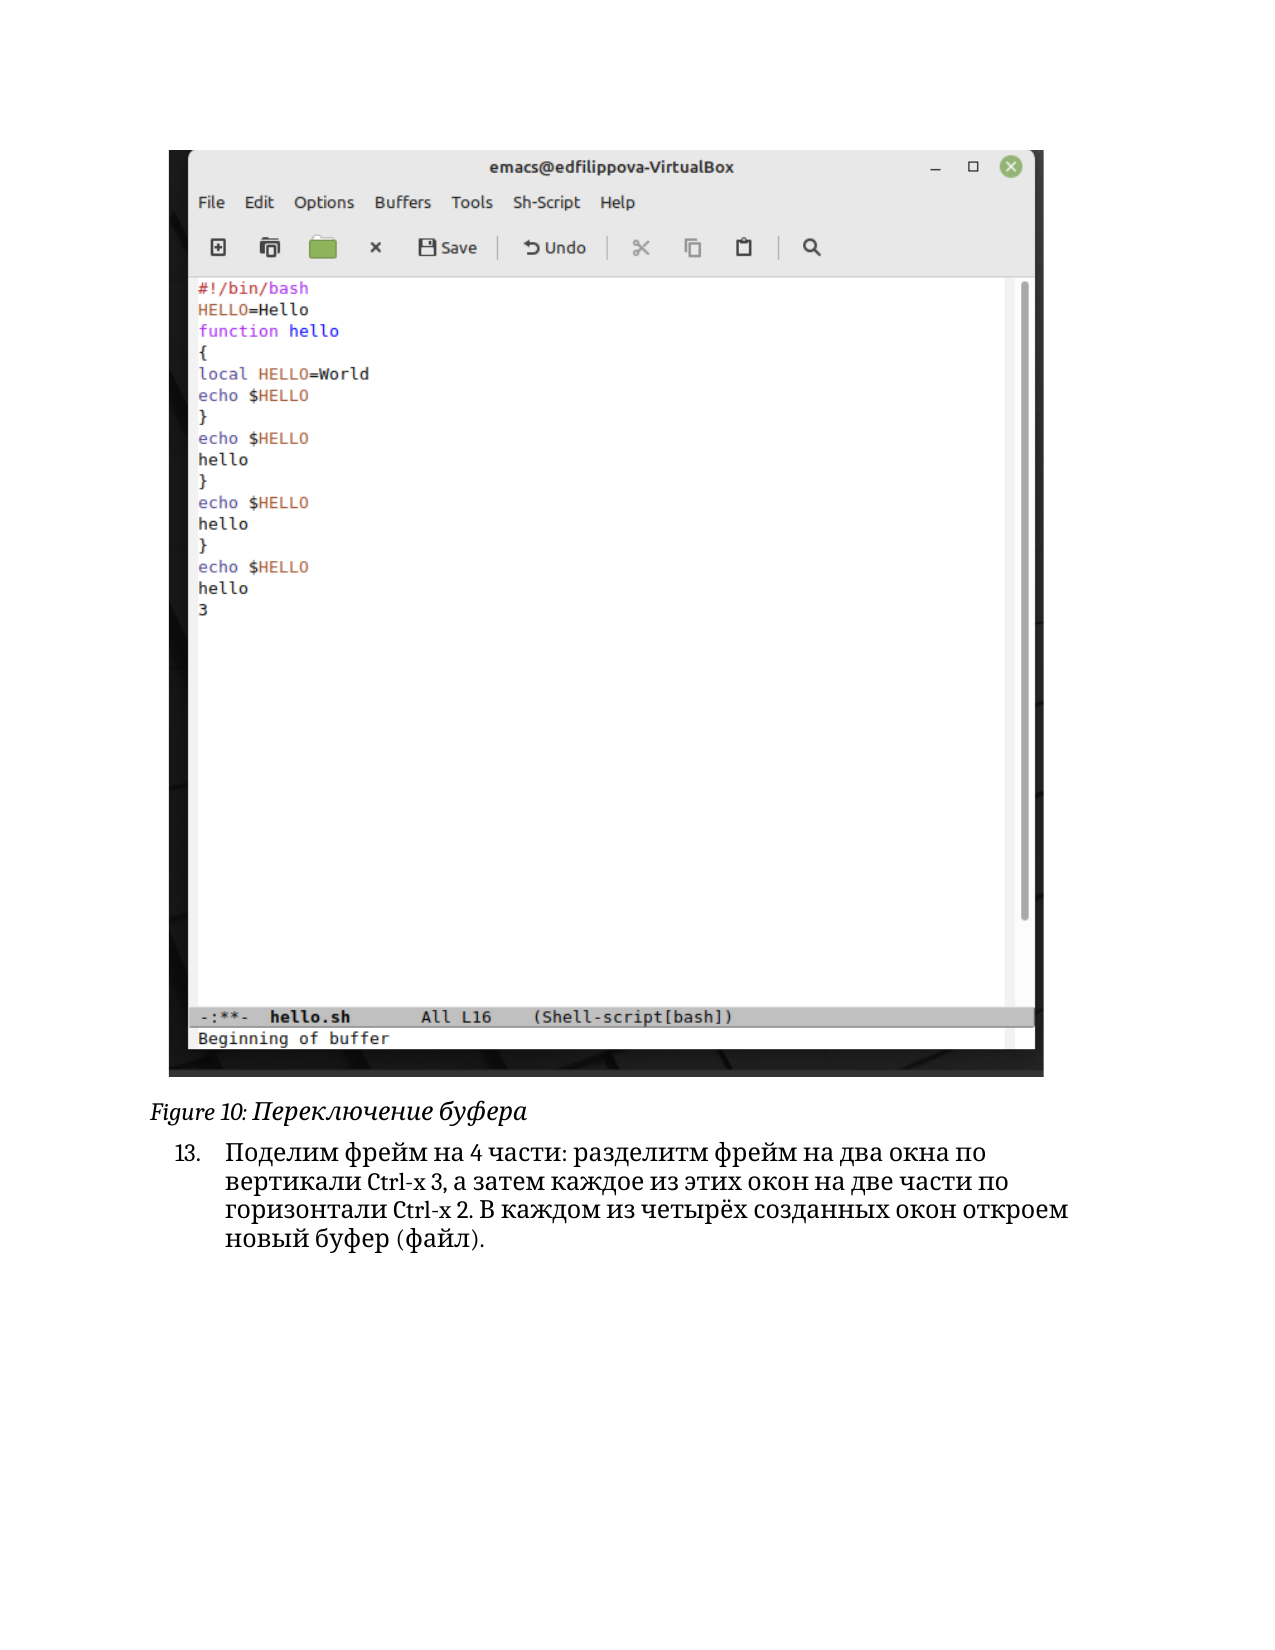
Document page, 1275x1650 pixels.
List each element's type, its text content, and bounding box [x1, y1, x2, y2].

picture [168, 150, 1044, 1077]
text Figure 10: Переключение буфера [150, 1097, 1125, 1126]
list Поделим фрейм на 4 части: разделитм фрейм на два окна по вертикали Ctrl-x 3, а затем каждое из этих окон на две части по горизонтали Ctrl-x 2. В каждом из четырёх созданных окон откроем новый буфер (файл). [175, 1139, 1125, 1254]
